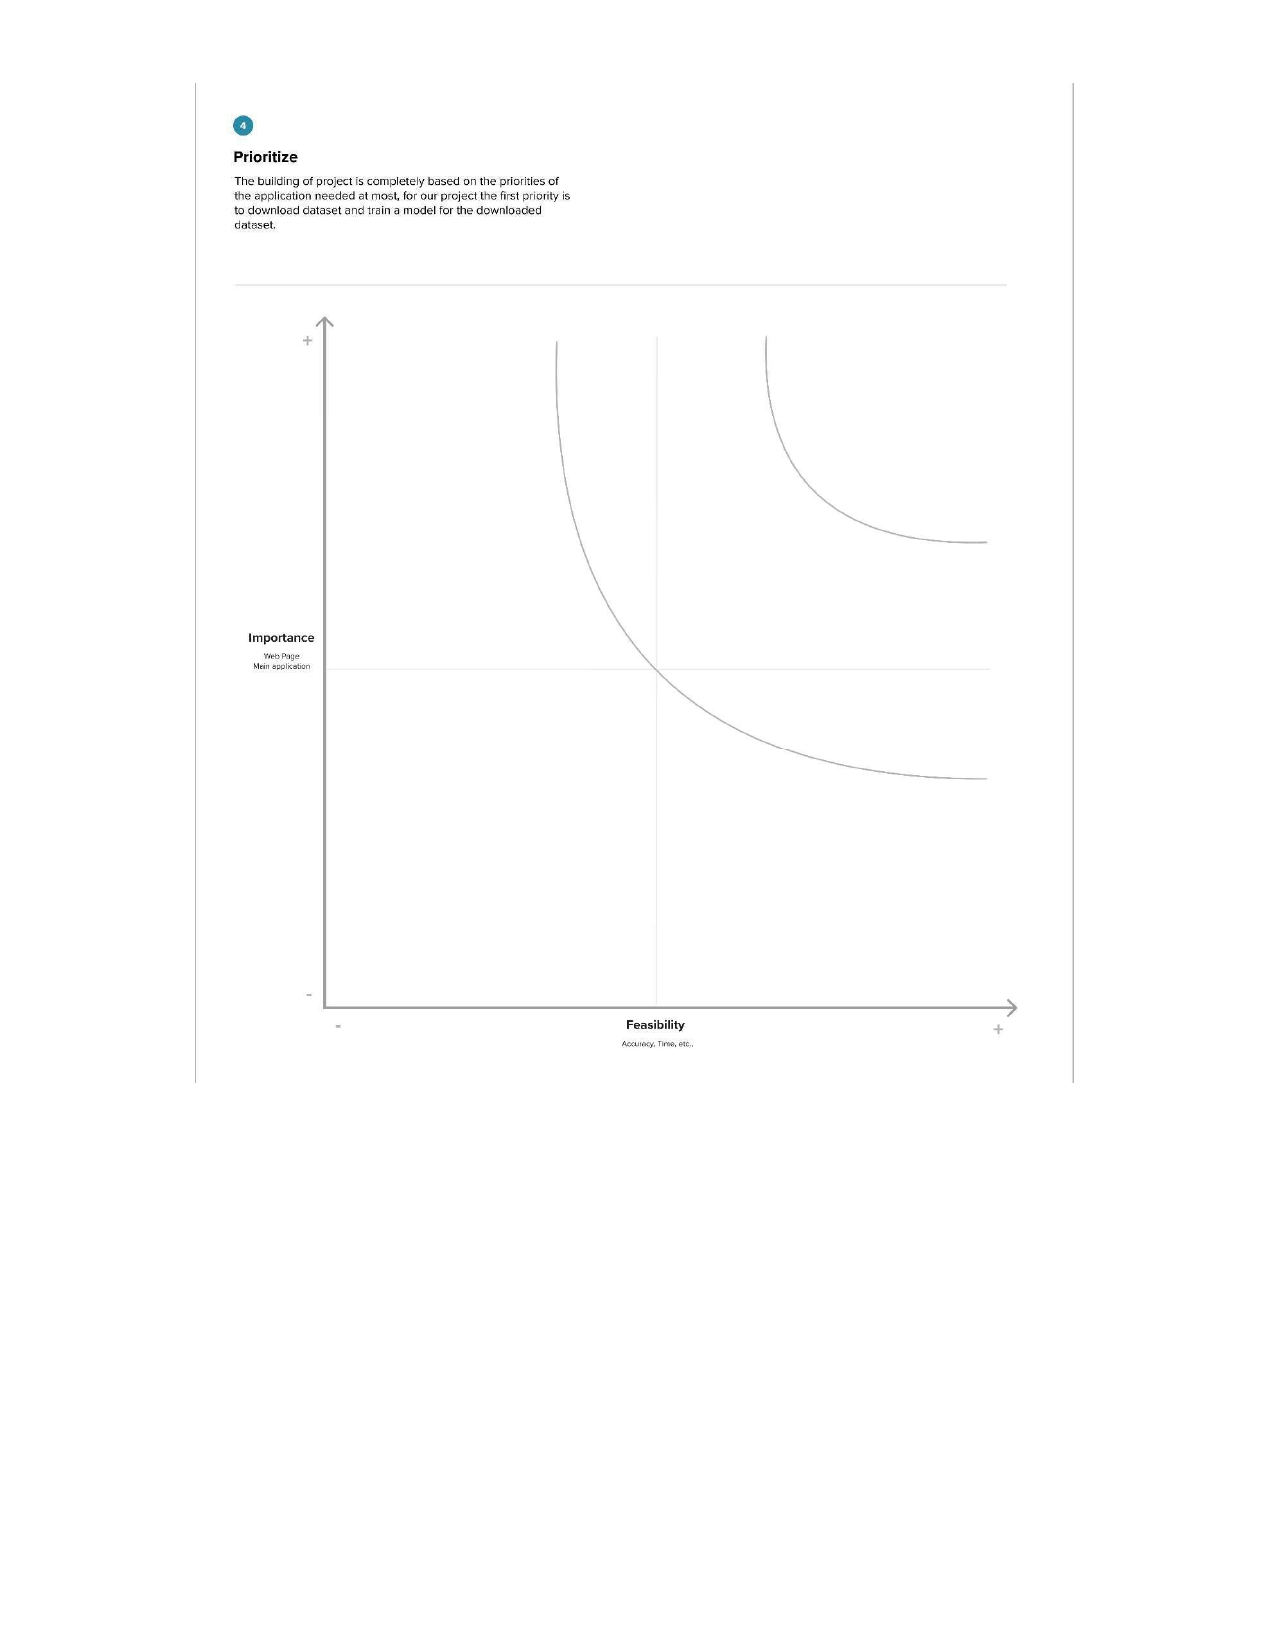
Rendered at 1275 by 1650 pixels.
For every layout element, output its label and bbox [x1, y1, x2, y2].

picture [195, 83, 1080, 1083]
